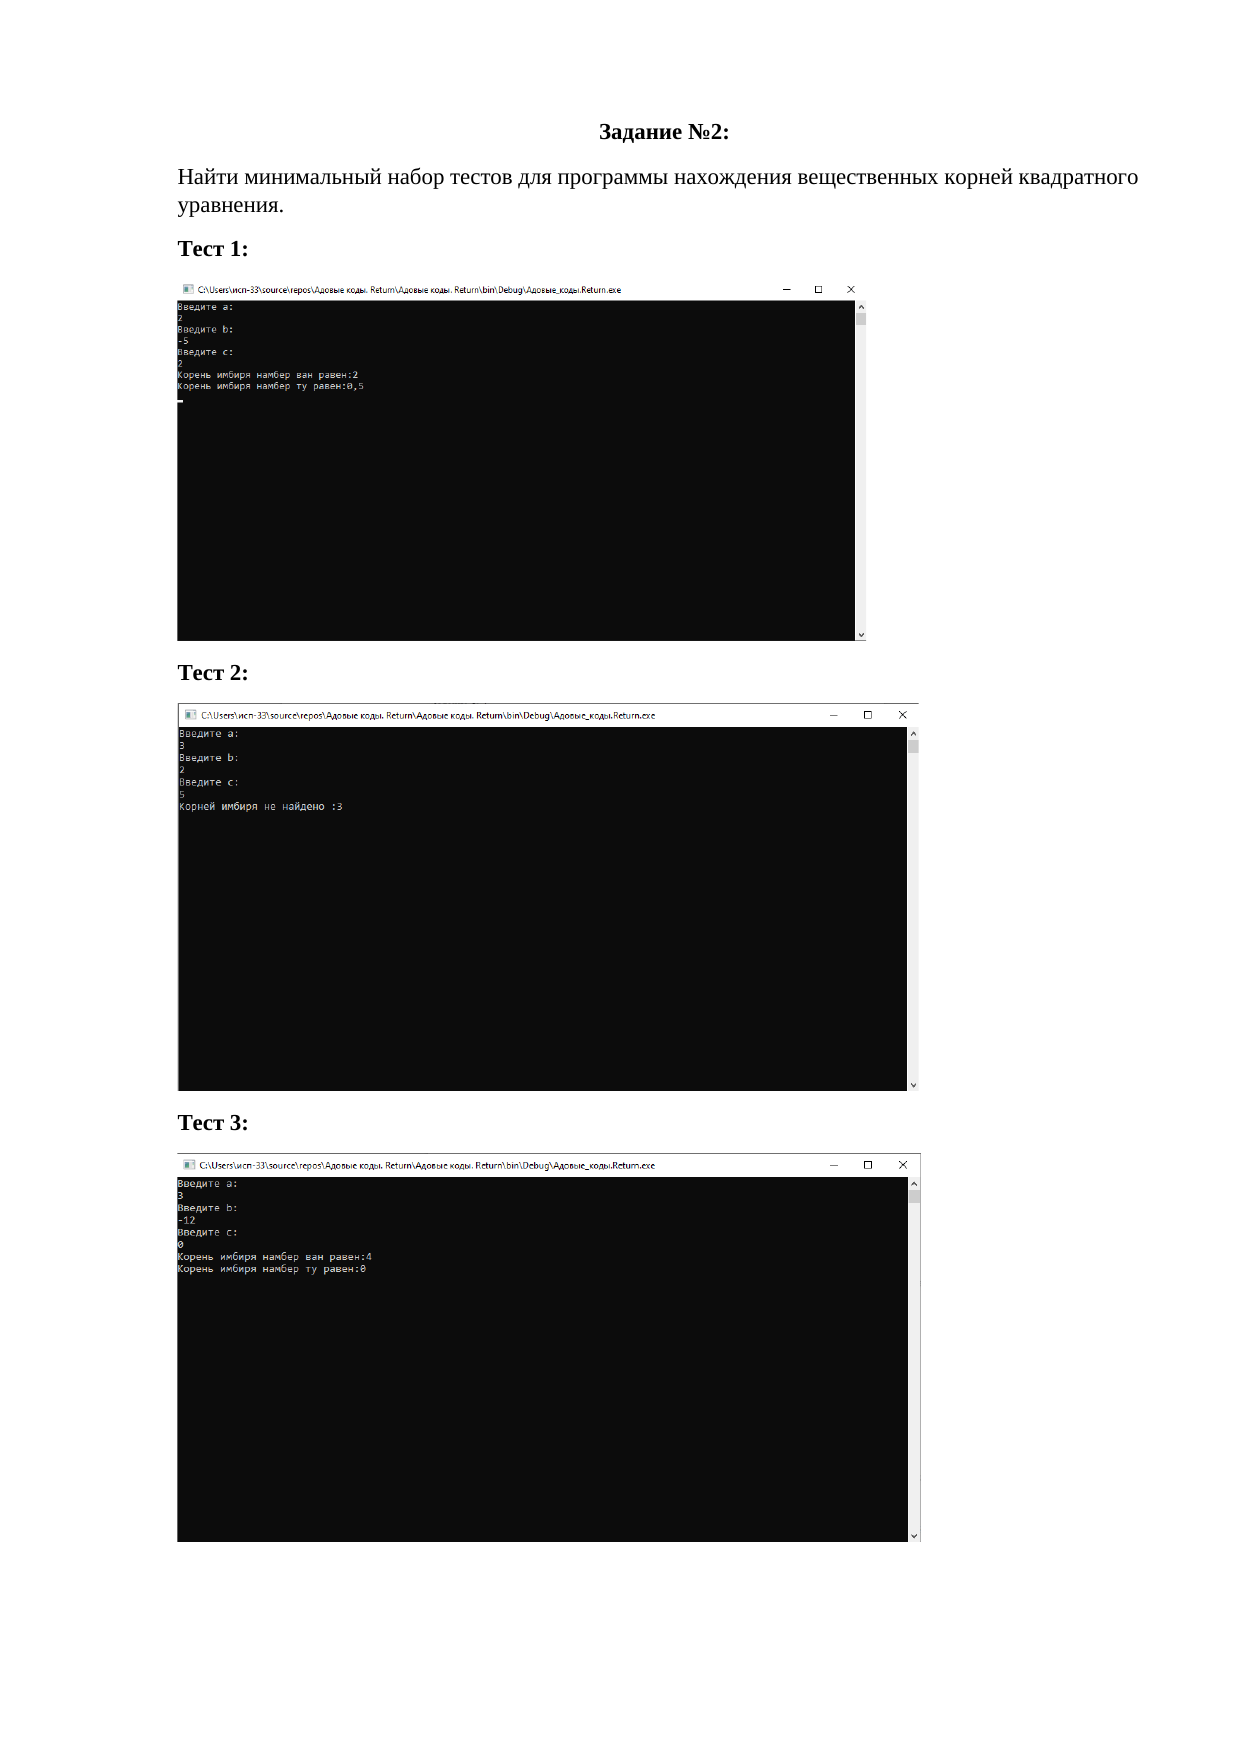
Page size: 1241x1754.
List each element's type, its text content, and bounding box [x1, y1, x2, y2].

text Тест 2: [177, 658, 1152, 685]
text Задание №2: [177, 118, 1152, 144]
text Найти минимальный набор тестов для программы нахождения вещественных корней квадратного уравнения. [177, 163, 1152, 217]
picture [177, 703, 919, 1091]
picture [177, 279, 867, 641]
picture [177, 1153, 921, 1542]
text Тест 3: [177, 1109, 1152, 1135]
text Тест 1: [177, 235, 1152, 262]
